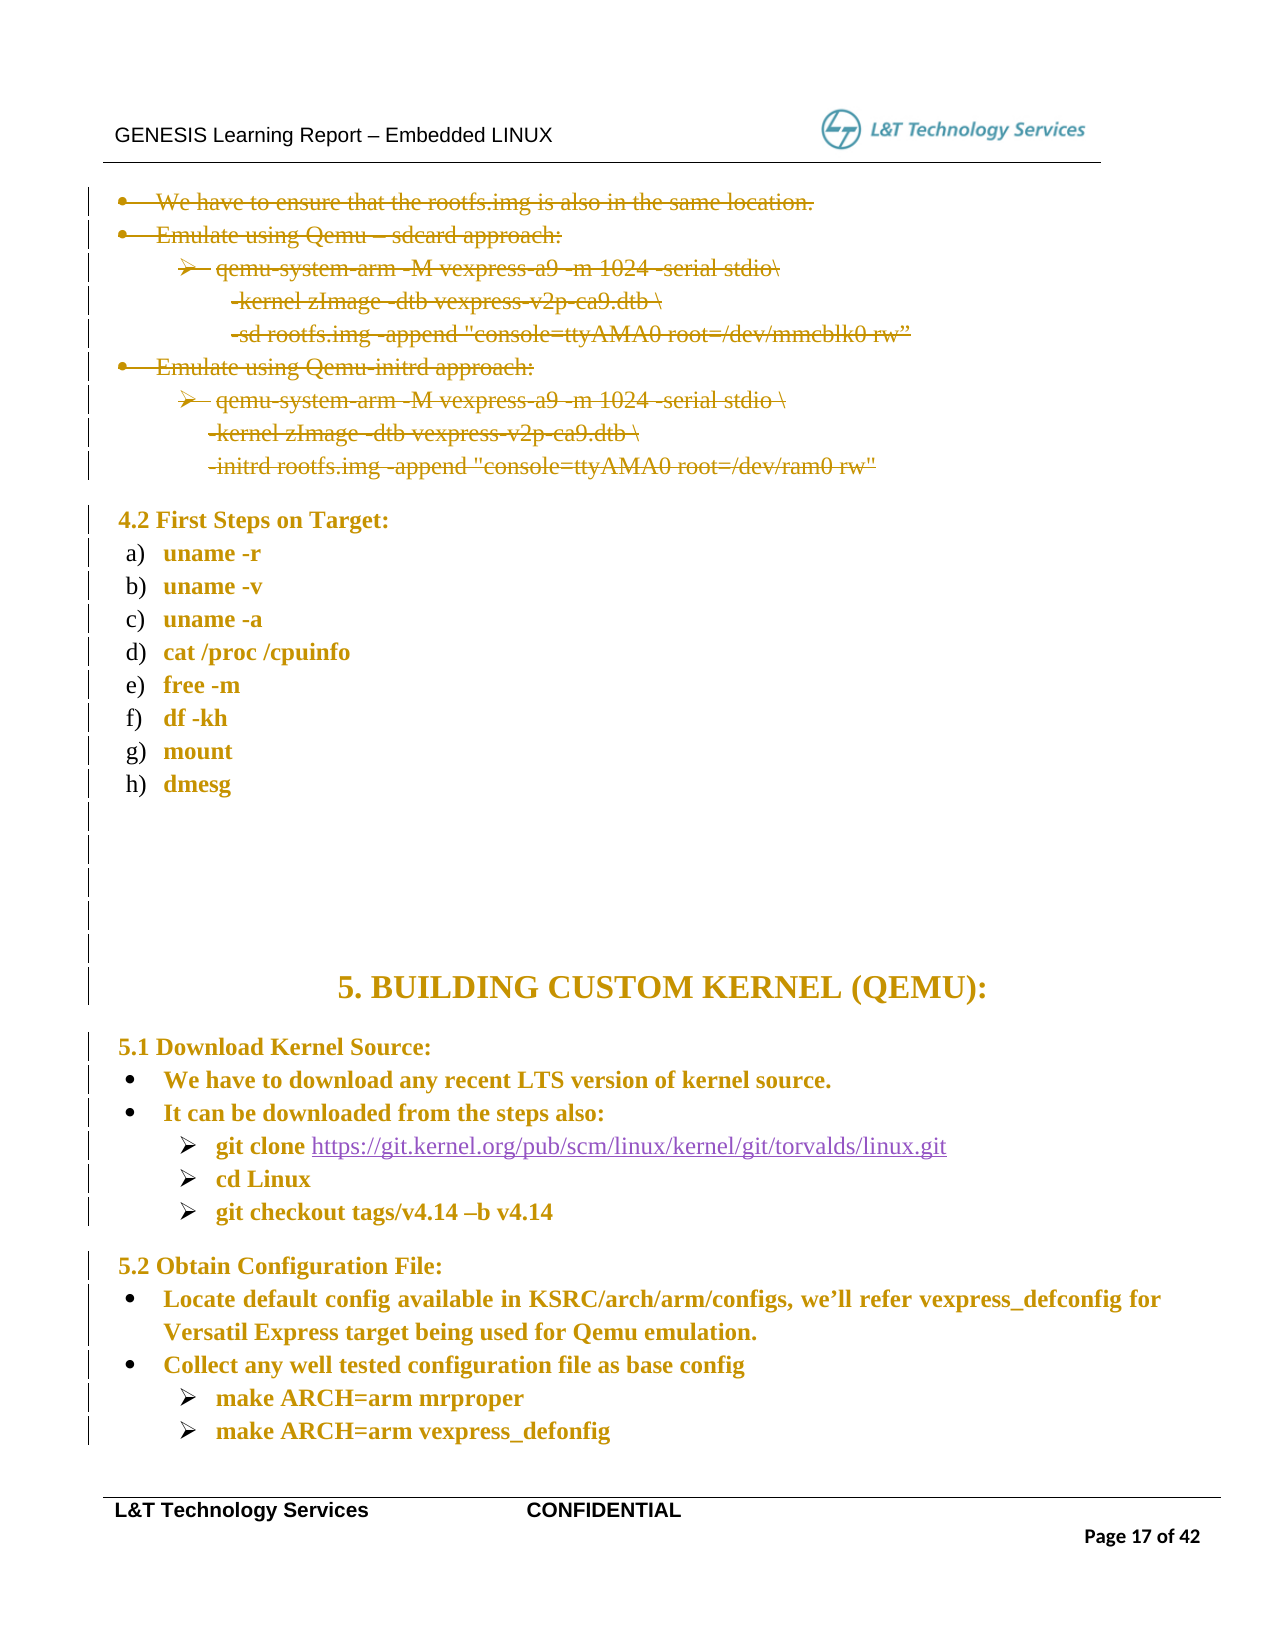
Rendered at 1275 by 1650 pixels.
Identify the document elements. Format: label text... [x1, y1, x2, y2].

list We have to download any recent LTS version of kernel source. [126, 1065, 1162, 1094]
list git clone https://git.kernel.org/pub/scm/linux/kernel/git/torvalds/linux.git [178, 1131, 1162, 1160]
list git checkout tags/v4.14 –b v4.14 [178, 1197, 1162, 1226]
list dmesg [126, 769, 1162, 798]
list make ARCH=arm vexpress_defonfig [178, 1416, 1162, 1445]
list df -kh [126, 703, 1162, 732]
list cat /proc /cpuinfo [126, 637, 1162, 666]
list free -m [126, 670, 1162, 699]
list Locate default config available in KSRC/arch/arm/configs, we’ll refer vexpress_defconfig for Versatil Express target being used for Qemu emulation. [126, 1284, 1162, 1346]
list uname -r [126, 538, 1162, 567]
subtitle 4.2 First Steps on Target: [118, 505, 1162, 533]
list uname -a [126, 604, 1162, 633]
subtitle 5.2 Obtain Configuration File: [118, 1251, 1162, 1280]
subtitle 5.1 Download Kernel Source: [118, 1032, 1162, 1061]
subtitle 5. BUILDING CUSTOM KERNEL (QEMU): [163, 967, 1162, 1005]
list It can be downloaded from the steps also: [126, 1098, 1162, 1127]
list cd Linux [178, 1164, 1162, 1193]
list mount [126, 736, 1162, 765]
list make ARCH=arm mrproper [178, 1383, 1162, 1412]
list uname -v [126, 571, 1162, 599]
picture [819, 98, 1087, 162]
list Collect any well tested configuration file as base config [126, 1350, 1162, 1379]
